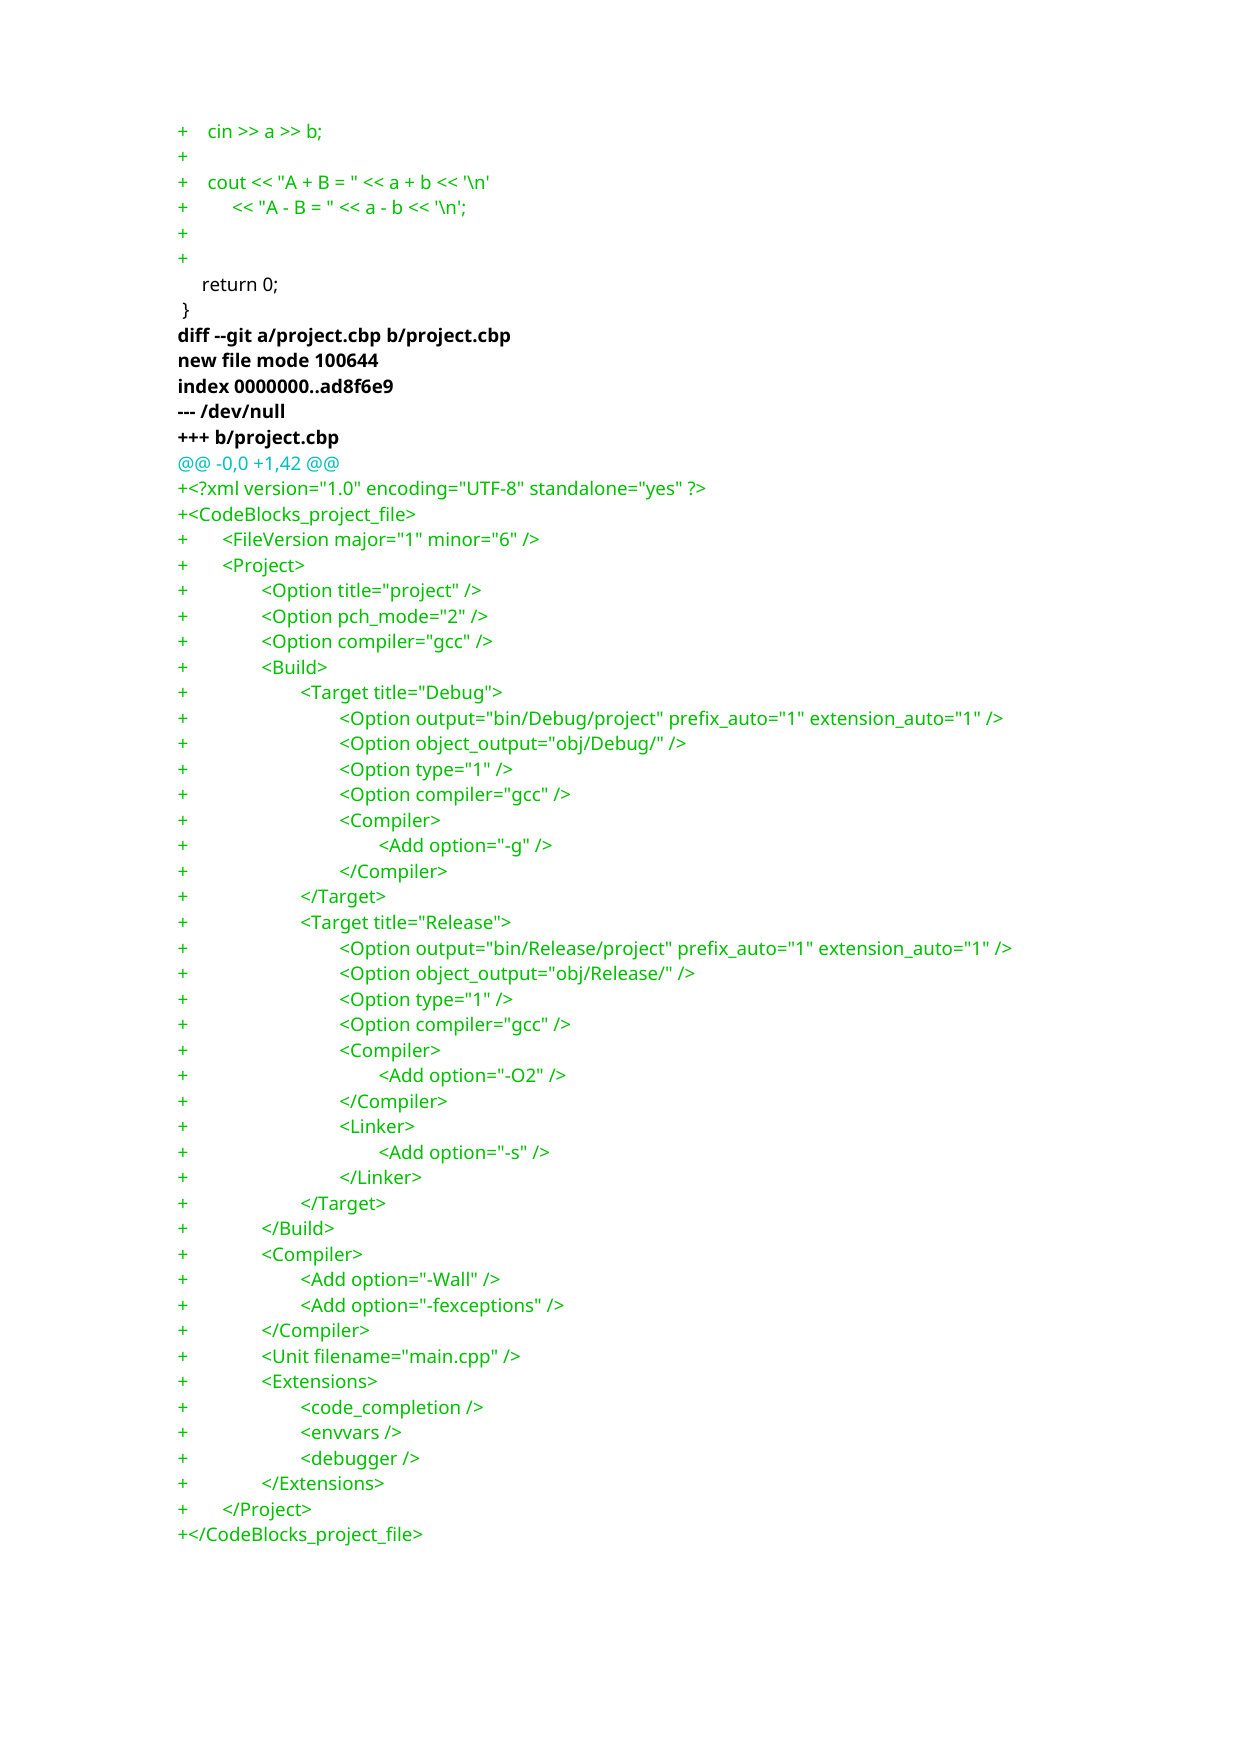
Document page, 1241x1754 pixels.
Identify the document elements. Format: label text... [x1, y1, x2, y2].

text + <Linker> [177, 1113, 1152, 1139]
text + <Option compiler="gcc" /> [177, 1011, 1152, 1037]
text + <Build> [177, 654, 1152, 679]
text + <Compiler> [177, 1241, 1152, 1267]
text + <Option object_output="obj/Release/" /> [177, 960, 1152, 986]
text + <Target title="Debug"> [177, 679, 1152, 705]
text + cin >> a >> b; [177, 118, 1152, 144]
text +<CodeBlocks_project_file> [177, 501, 1152, 526]
text + <debugger /> [177, 1445, 1152, 1471]
text --- /dev/null [177, 399, 1152, 424]
text + <Add option="-O2" /> [177, 1062, 1152, 1088]
text + [177, 246, 1152, 271]
text +<?xml version="1.0" encoding="UTF-8" standalone="yes" ?> [177, 475, 1152, 501]
text + <Add option="-Wall" /> [177, 1267, 1152, 1292]
text + </Target> [177, 884, 1152, 909]
text diff --git a/project.cbp b/project.cbp [177, 322, 1152, 348]
text new file mode 100644 [177, 348, 1152, 373]
text + <Option title="project" /> [177, 577, 1152, 603]
text + </Compiler> [177, 858, 1152, 884]
text + <Option output="bin/Release/project" prefix_auto="1" extension_auto="1" /> [177, 935, 1152, 960]
text + <Add option="-g" /> [177, 833, 1152, 858]
text + [177, 144, 1152, 169]
text @@ -0,0 +1,42 @@ [177, 450, 1152, 475]
text + <Option type="1" /> [177, 986, 1152, 1011]
text + <Option pch_mode="2" /> [177, 603, 1152, 628]
text + </Compiler> [177, 1318, 1152, 1343]
text + cout << "A + B = " << a + b << '\n' [177, 169, 1152, 195]
text + [177, 220, 1152, 246]
text + <Option object_output="obj/Debug/" /> [177, 731, 1152, 756]
text + </Project> [177, 1496, 1152, 1522]
text return 0; [177, 271, 1152, 297]
text index 0000000..ad8f6e9 [177, 373, 1152, 399]
text + << "A - B = " << a - b << '\n'; [177, 195, 1152, 220]
text + <code_completion /> [177, 1394, 1152, 1420]
text + <Option compiler="gcc" /> [177, 782, 1152, 807]
text + <Add option="-fexceptions" /> [177, 1292, 1152, 1318]
text + <Project> [177, 552, 1152, 577]
text + <FileVersion major="1" minor="6" /> [177, 526, 1152, 552]
text + </Build> [177, 1216, 1152, 1241]
text + </Linker> [177, 1164, 1152, 1190]
text + <Compiler> [177, 807, 1152, 833]
text + </Compiler> [177, 1088, 1152, 1113]
text +++ b/project.cbp [177, 424, 1152, 450]
text + <Unit filename="main.cpp" /> [177, 1343, 1152, 1369]
text + <Option type="1" /> [177, 756, 1152, 782]
text + <Compiler> [177, 1037, 1152, 1062]
text } [177, 297, 1152, 322]
text + <envvars /> [177, 1420, 1152, 1445]
text + <Option output="bin/Debug/project" prefix_auto="1" extension_auto="1" /> [177, 705, 1152, 731]
text +</CodeBlocks_project_file> [177, 1522, 1152, 1547]
text + <Extensions> [177, 1369, 1152, 1394]
text + </Target> [177, 1190, 1152, 1216]
text + <Option compiler="gcc" /> [177, 628, 1152, 654]
text + <Add option="-s" /> [177, 1139, 1152, 1164]
text + <Target title="Release"> [177, 909, 1152, 935]
text + </Extensions> [177, 1471, 1152, 1496]
